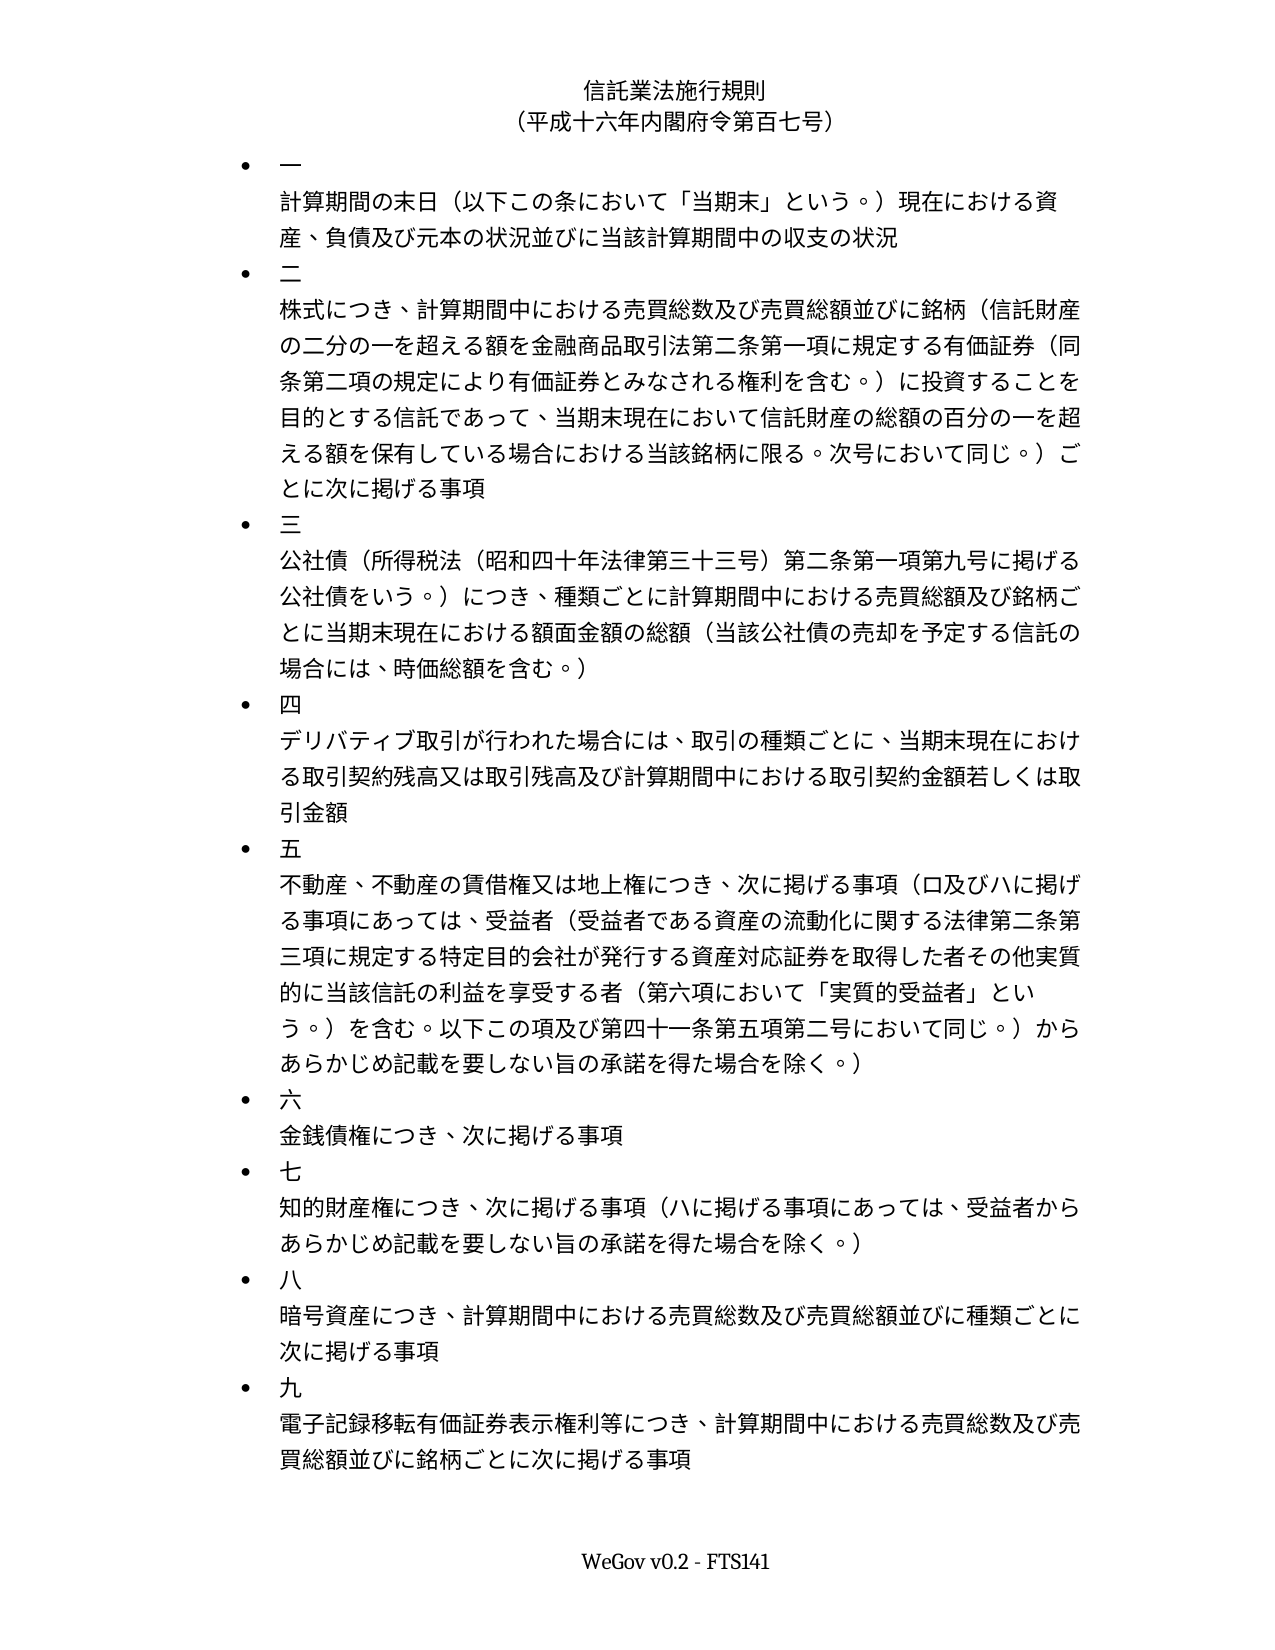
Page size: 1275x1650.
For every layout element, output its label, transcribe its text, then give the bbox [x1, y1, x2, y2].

list 五 不動産、不動産の賃借権又は地上権につき、次に掲げる事項（ロ及びハに掲げる事項にあっては、受益者（受益者である資産の流動化に関する法律第二条第三項に規定する特定目的会社が発行する資産対応証券を取得した者その他実質的に当該信託の利益を享受する者（第六項において「実質的受益者」という。）を含む。以下この項及び第四十一条第五項第二号において同じ。）からあらかじめ記載を要しない旨の承諾を得た場合を除く。） [242, 833, 1087, 1080]
list 一 計算期間の末日（以下この条において「当期末」という。）現在における資産、負債及び元本の状況並びに当該計算期間中の収支の状況 [242, 150, 1087, 253]
list 七 知的財産権につき、次に掲げる事項（ハに掲げる事項にあっては、受益者からあらかじめ記載を要しない旨の承諾を得た場合を除く。） [242, 1156, 1087, 1259]
list 六 金銭債権につき、次に掲げる事項 [242, 1084, 1087, 1152]
list 四 デリバティブ取引が行われた場合には、取引の種類ごとに、当期末現在における取引契約残高又は取引残高及び計算期間中における取引契約金額若しくは取引金額 [242, 689, 1087, 828]
list 九 電子記録移転有価証券表示権利等につき、計算期間中における売買総数及び売買総額並びに銘柄ごとに次に掲げる事項 [242, 1372, 1087, 1475]
list 二 株式につき、計算期間中における売買総数及び売買総額並びに銘柄（信託財産の二分の一を超える額を金融商品取引法第二条第一項に規定する有価証券（同条第二項の規定により有価証券とみなされる権利を含む。）に投資することを目的とする信託であって、当期末現在において信託財産の総額の百分の一を超える額を保有している場合における当該銘柄に限る。次号において同じ。）ごとに次に掲げる事項 [242, 258, 1087, 505]
list 三 公社債（所得税法（昭和四十年法律第三十三号）第二条第一項第九号に掲げる公社債をいう。）につき、種類ごとに計算期間中における売買総額及び銘柄ごとに当期末現在における額面金額の総額（当該公社債の売却を予定する信託の場合には、時価総額を含む。） [242, 509, 1087, 684]
list 八 暗号資産につき、計算期間中における売買総数及び売買総額並びに種類ごとに次に掲げる事項 [242, 1264, 1087, 1367]
